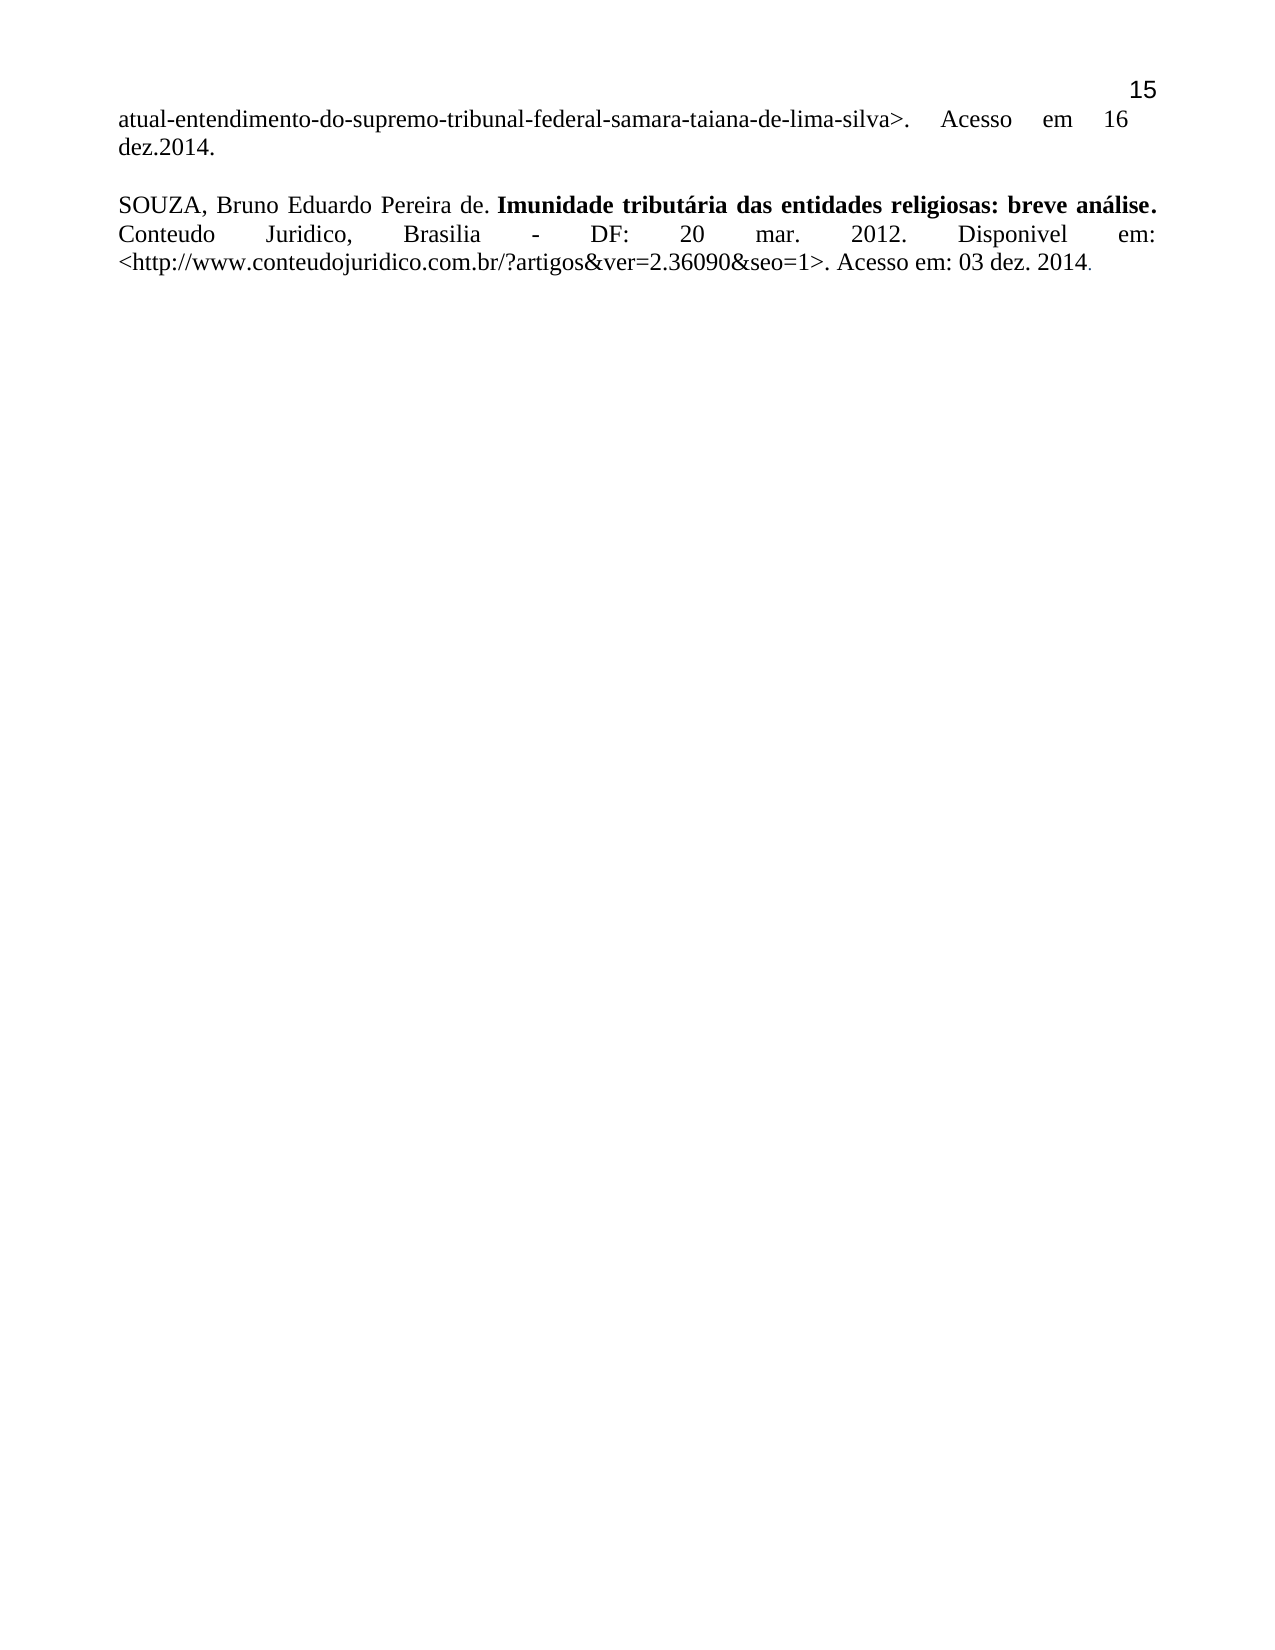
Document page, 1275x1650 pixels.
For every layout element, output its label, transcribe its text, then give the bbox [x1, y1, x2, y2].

text SOUZA, Bruno Eduardo Pereira de. Imunidade tributária das entidades religiosas: breve análise. Conteudo Juridico, Brasilia - DF: 20 mar. 2012. Disponivel em: <http://www.conteudojuridico.com.br/?artigos&ver=2.36090&seo=1>. Acesso em: 03 dez. 2014. [118, 190, 1157, 276]
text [118, 104, 1157, 161]
